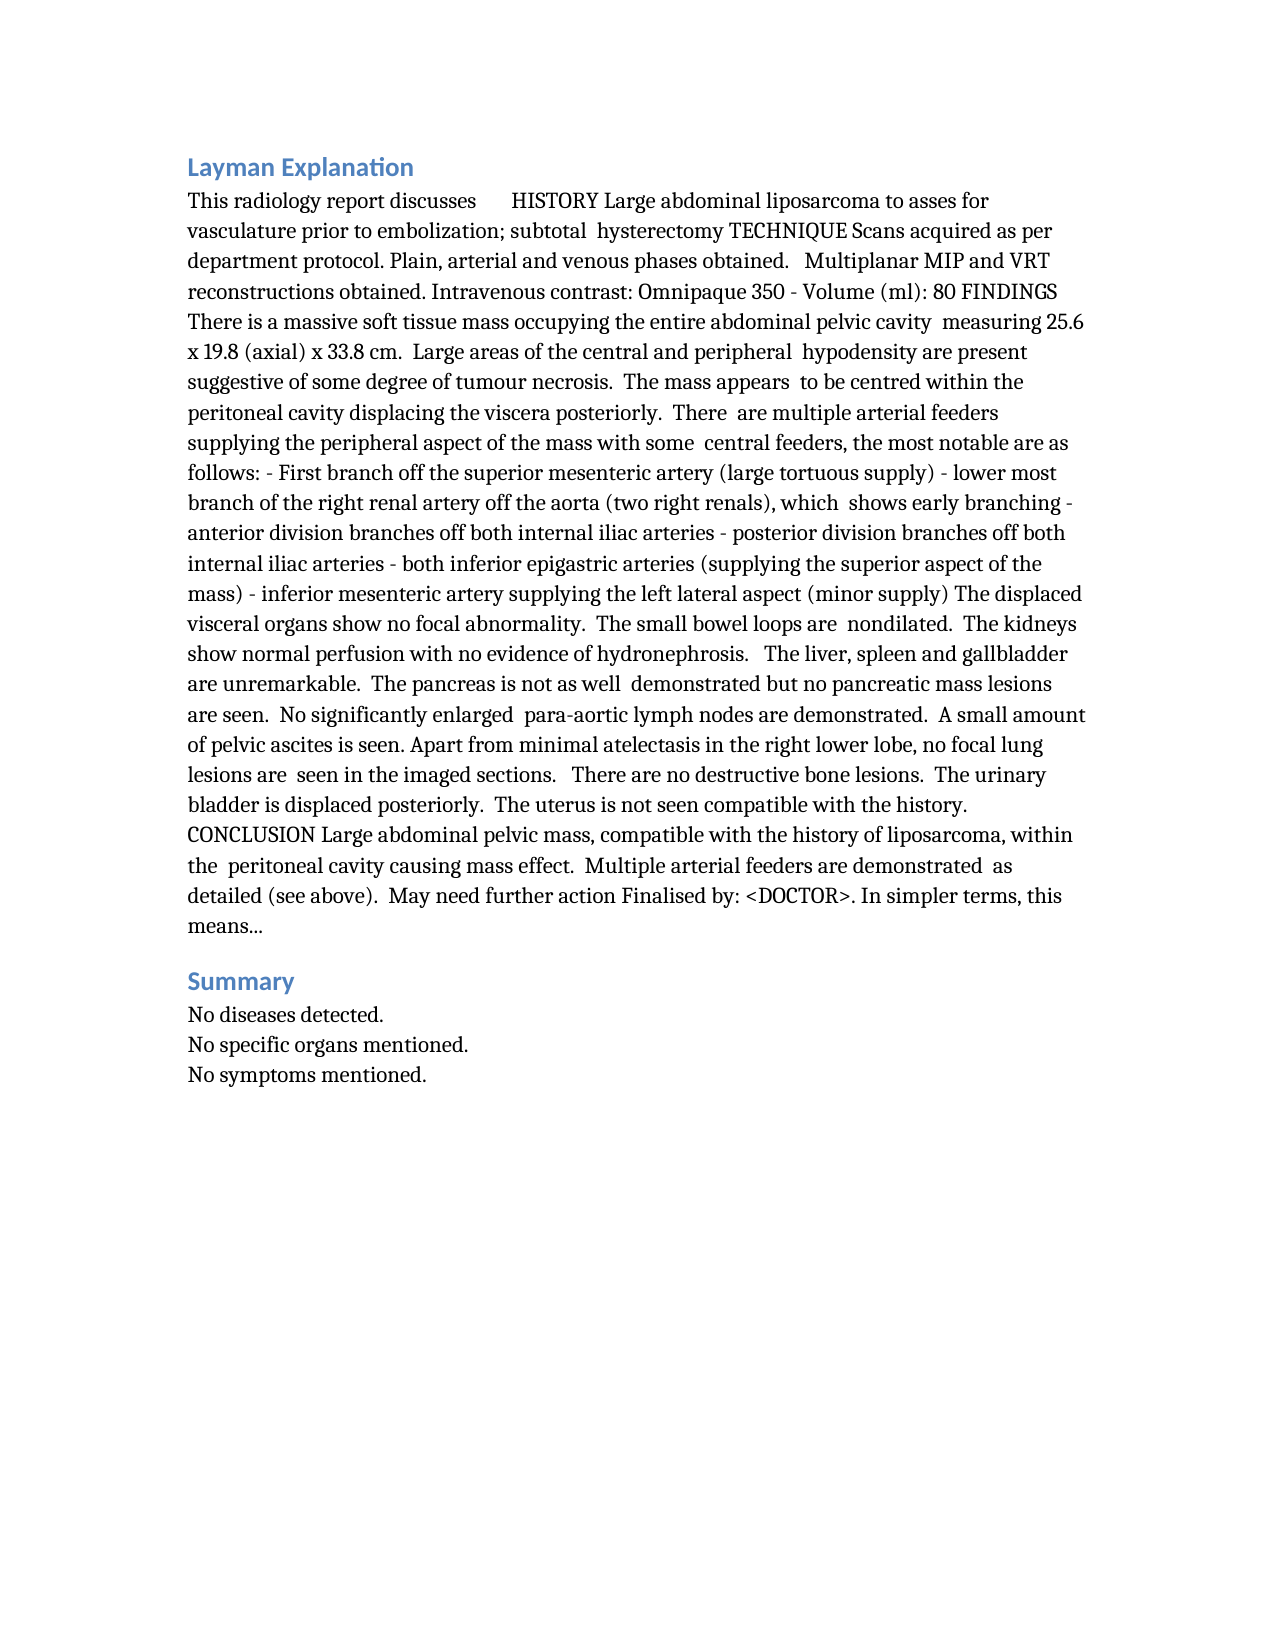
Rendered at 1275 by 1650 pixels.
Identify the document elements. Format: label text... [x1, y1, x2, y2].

text No diseases detected. No specific organs mentioned. No symptoms mentioned. [187, 1002, 1087, 1089]
text This radiology report discusses HISTORY Large abdominal liposarcoma to asses for vasculature prior to embolization; subtotal hysterectomy TECHNIQUE Scans acquired as per department protocol. Plain, arterial and venous phases obtained. Multiplanar MIP and VRT reconstructions obtained. Intravenous contrast: Omnipaque 350 - Volume (ml): 80 FINDINGS There is a massive soft tissue mass occupying the entire abdominal pelvic cavity measuring 25.6 x 19.8 (axial) x 33.8 cm. Large areas of the central and peripheral hypodensity are present suggestive of some degree of tumour necrosis. The mass appears to be centred within the peritoneal cavity displacing the viscera posteriorly. There are multiple arterial feeders supplying the peripheral aspect of the mass with some central feeders, the most notable are as follows: - First branch off the superior mesenteric artery (large tortuous supply) - lower most branch of the right renal artery off the aorta (two right renals), which shows early branching - anterior division branches off both internal iliac arteries - posterior division branches off both internal iliac arteries - both inferior epigastric arteries (supplying the superior aspect of the mass) - inferior mesenteric artery supplying the left lateral aspect (minor supply) The displaced visceral organs show no focal abnormality. The small bowel loops are nondilated. The kidneys show normal perfusion with no evidence of hydronephrosis. The liver, spleen and gallbladder are unremarkable. The pancreas is not as well demonstrated but no pancreatic mass lesions are seen. No significantly enlarged para-aortic lymph nodes are demonstrated. A small amount of pelvic ascites is seen. Apart from minimal atelectasis in the right lower lobe, no focal lung lesions are seen in the imaged sections. There are no destructive bone lesions. The urinary bladder is displaced posteriorly. The uterus is not seen compatible with the history. CONCLUSION Large abdominal pelvic mass, compatible with the history of liposarcoma, within the peritoneal cavity causing mass effect. Multiple arterial feeders are demonstrated as detailed (see above). May need further action Finalised by: <DOCTOR>. In simpler terms, this means... [187, 188, 1087, 939]
subtitle Summary [187, 964, 1087, 997]
subtitle Layman Explanation [187, 150, 1087, 183]
